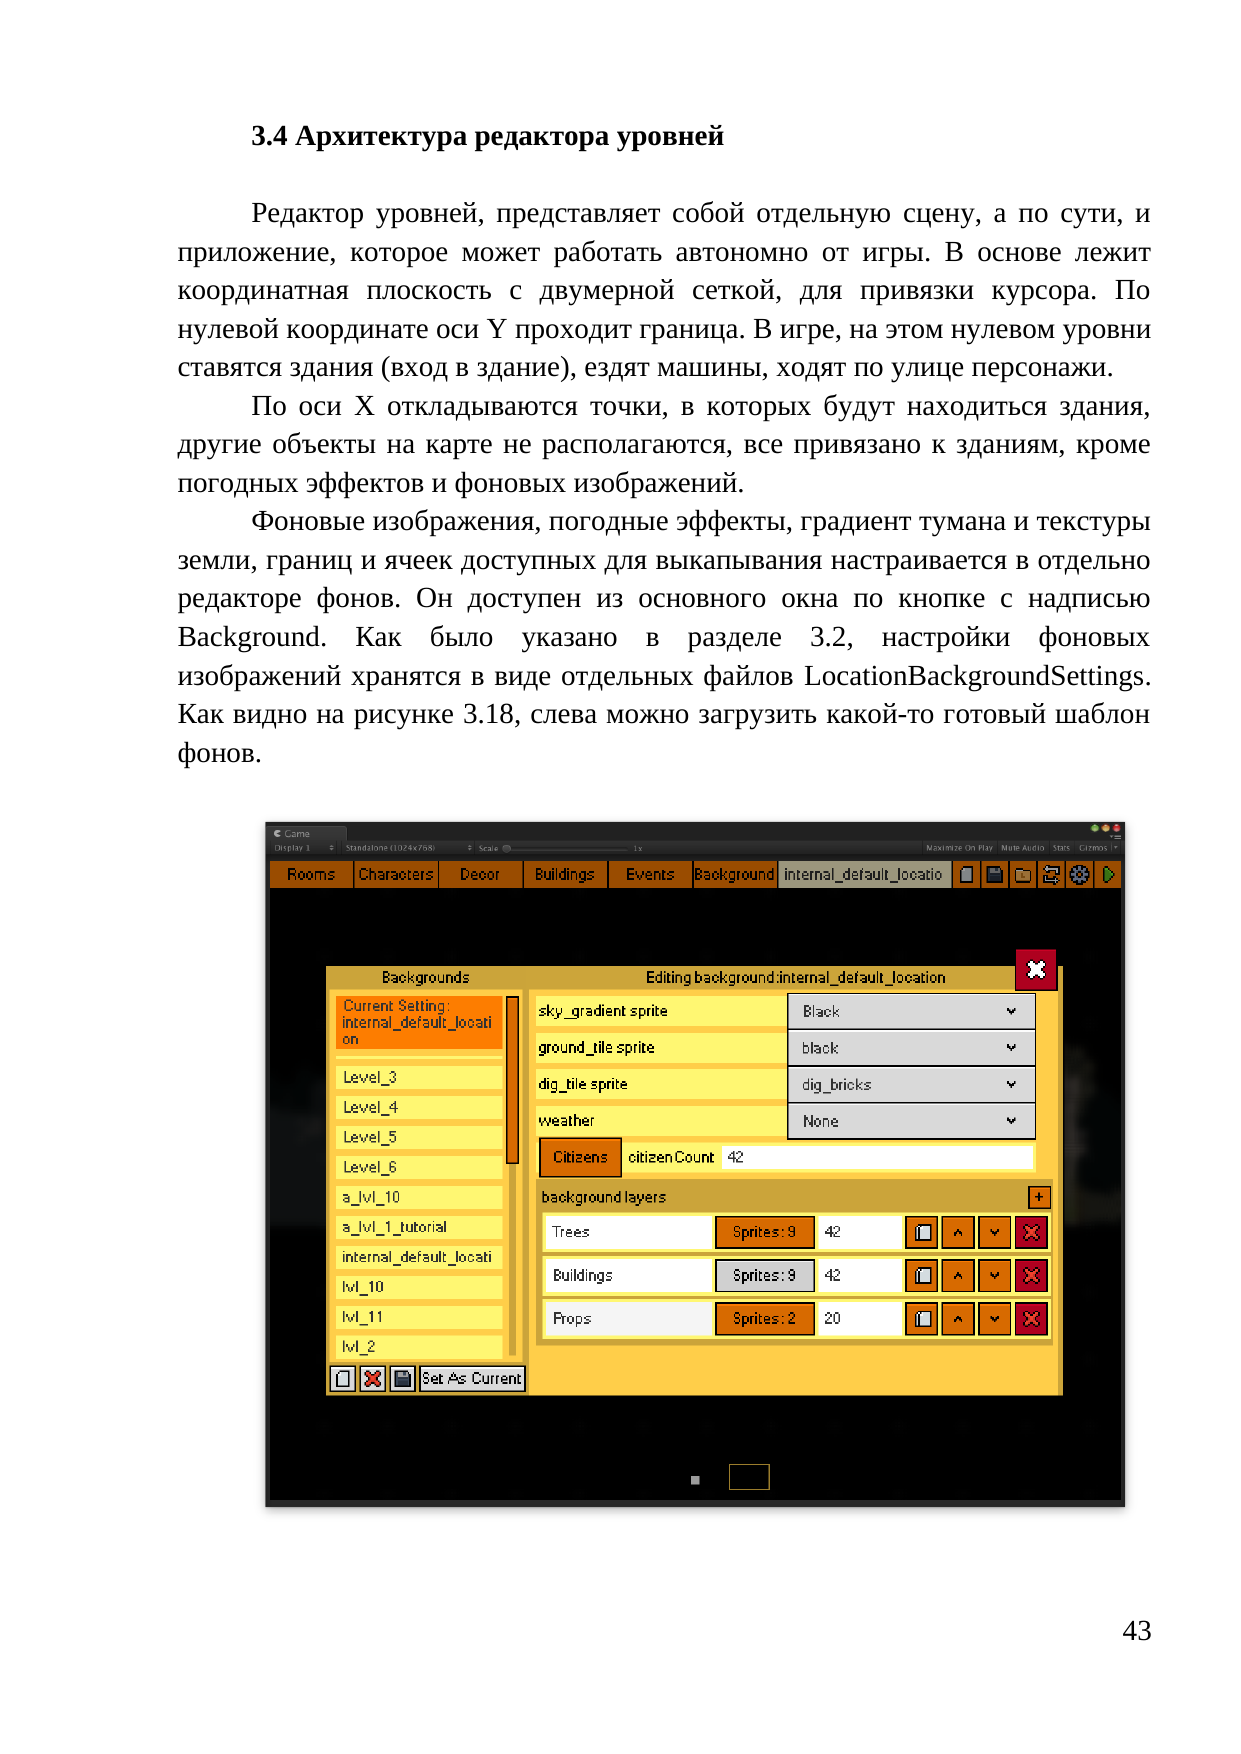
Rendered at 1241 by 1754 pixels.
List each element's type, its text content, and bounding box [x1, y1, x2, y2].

text По оси X откладываются точки, в которых будут находиться здания, другие объекты на карте не располагаются, все привязано к зданиям, кроме погодных эффектов и фоновых изображений. [177, 388, 1152, 498]
subtitle 3.4 Архитектура редактора уровней [177, 118, 1152, 152]
picture [251, 811, 1139, 1524]
text Редактор уровней, представляет собой отдельную сцену, а по сути, и приложение, которое может работать автономно от игры. В основе лежит координатная плоскость с двумерной сеткой, для привязки курсора. По нулевой координате оси Y проходит граница. В игре, на этом нулевом уровни ставятся здания (вход в здание), ездят машины, ходят по улице персонажи. [177, 195, 1152, 383]
text Фоновые изображения, погодные эффекты, градиент тумана и текстуры земли, границ и ячеек доступных для выкапывания настраивается в отдельно редакторе фонов. Он доступен из основного окна по кнопке с надписью Background. Как было указано в разделе 3.2, настройки фоновых изображений хранятся в виде отдельных файлов LocationBackgroundSettings. Как видно на рисунке 3.18, слева можно загрузить какой-то готовый шаблон фонов. [177, 503, 1152, 768]
